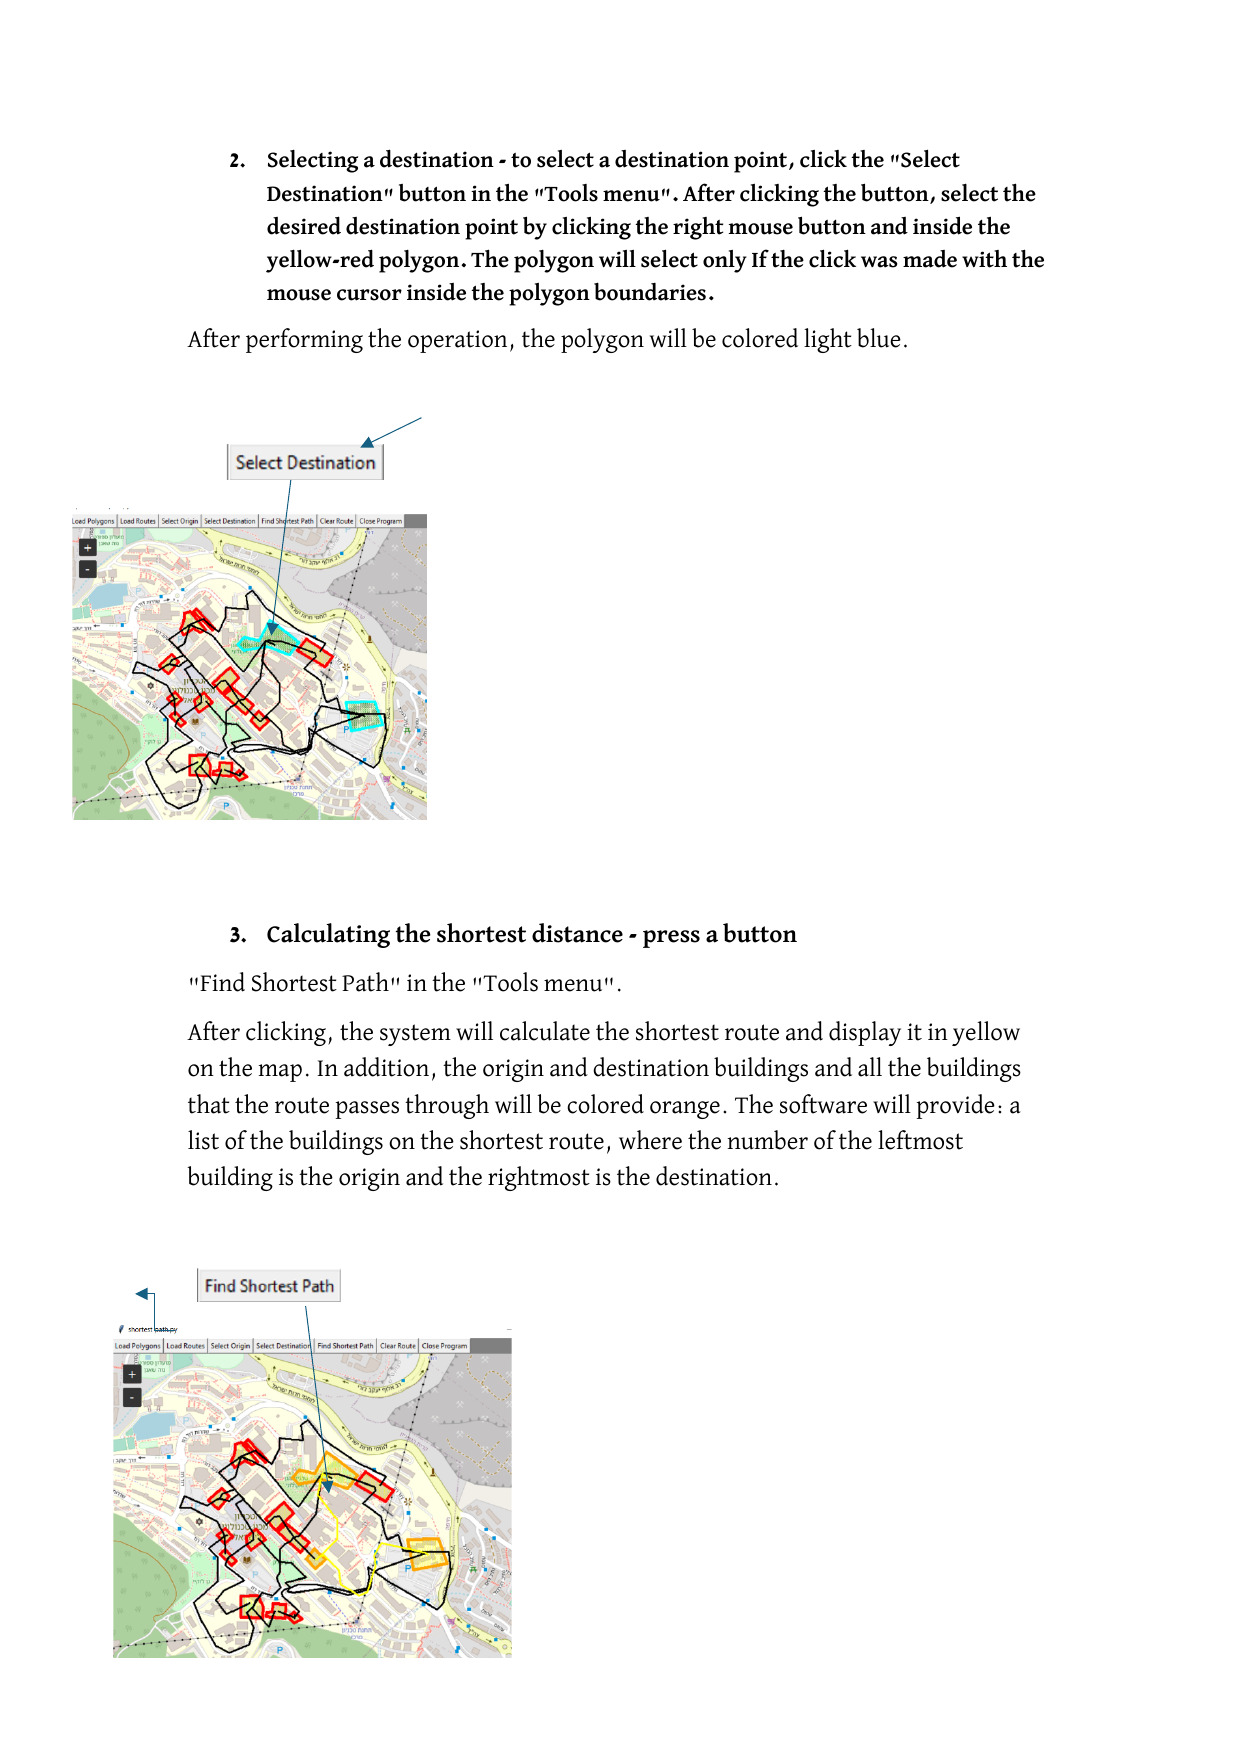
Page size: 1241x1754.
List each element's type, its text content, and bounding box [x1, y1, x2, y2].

list Calculating the shortest distance - press a button [229, 923, 1053, 948]
picture [197, 1268, 341, 1302]
text "Find Shortest Path" in the "Tools menu". [187, 973, 1053, 997]
picture [226, 444, 384, 480]
picture [72, 508, 427, 820]
picture [113, 1325, 512, 1658]
text After clicking, the system will calculate the shortest route and display it in yellow on the map. In addition, the origin and destination buildings and all the buildings that the route passes through will be colored orange. The software will provide: a list of the buildings on the shortest route, where the number of the leftmost building is the origin and the rightmost is the destination. [187, 1022, 1053, 1191]
list Selecting a destination - to select a destination point, click the "Select Destination" button in the "Tools menu". After clicking the button, select the desired destination point by clicking the right mouse button and inside the yellow-red polygon. The polygon will select only If the click was made with the mouse cursor inside the polygon boundaries. [229, 150, 1053, 305]
text After performing the operation, the polygon will be colored light blue. [187, 329, 1053, 353]
